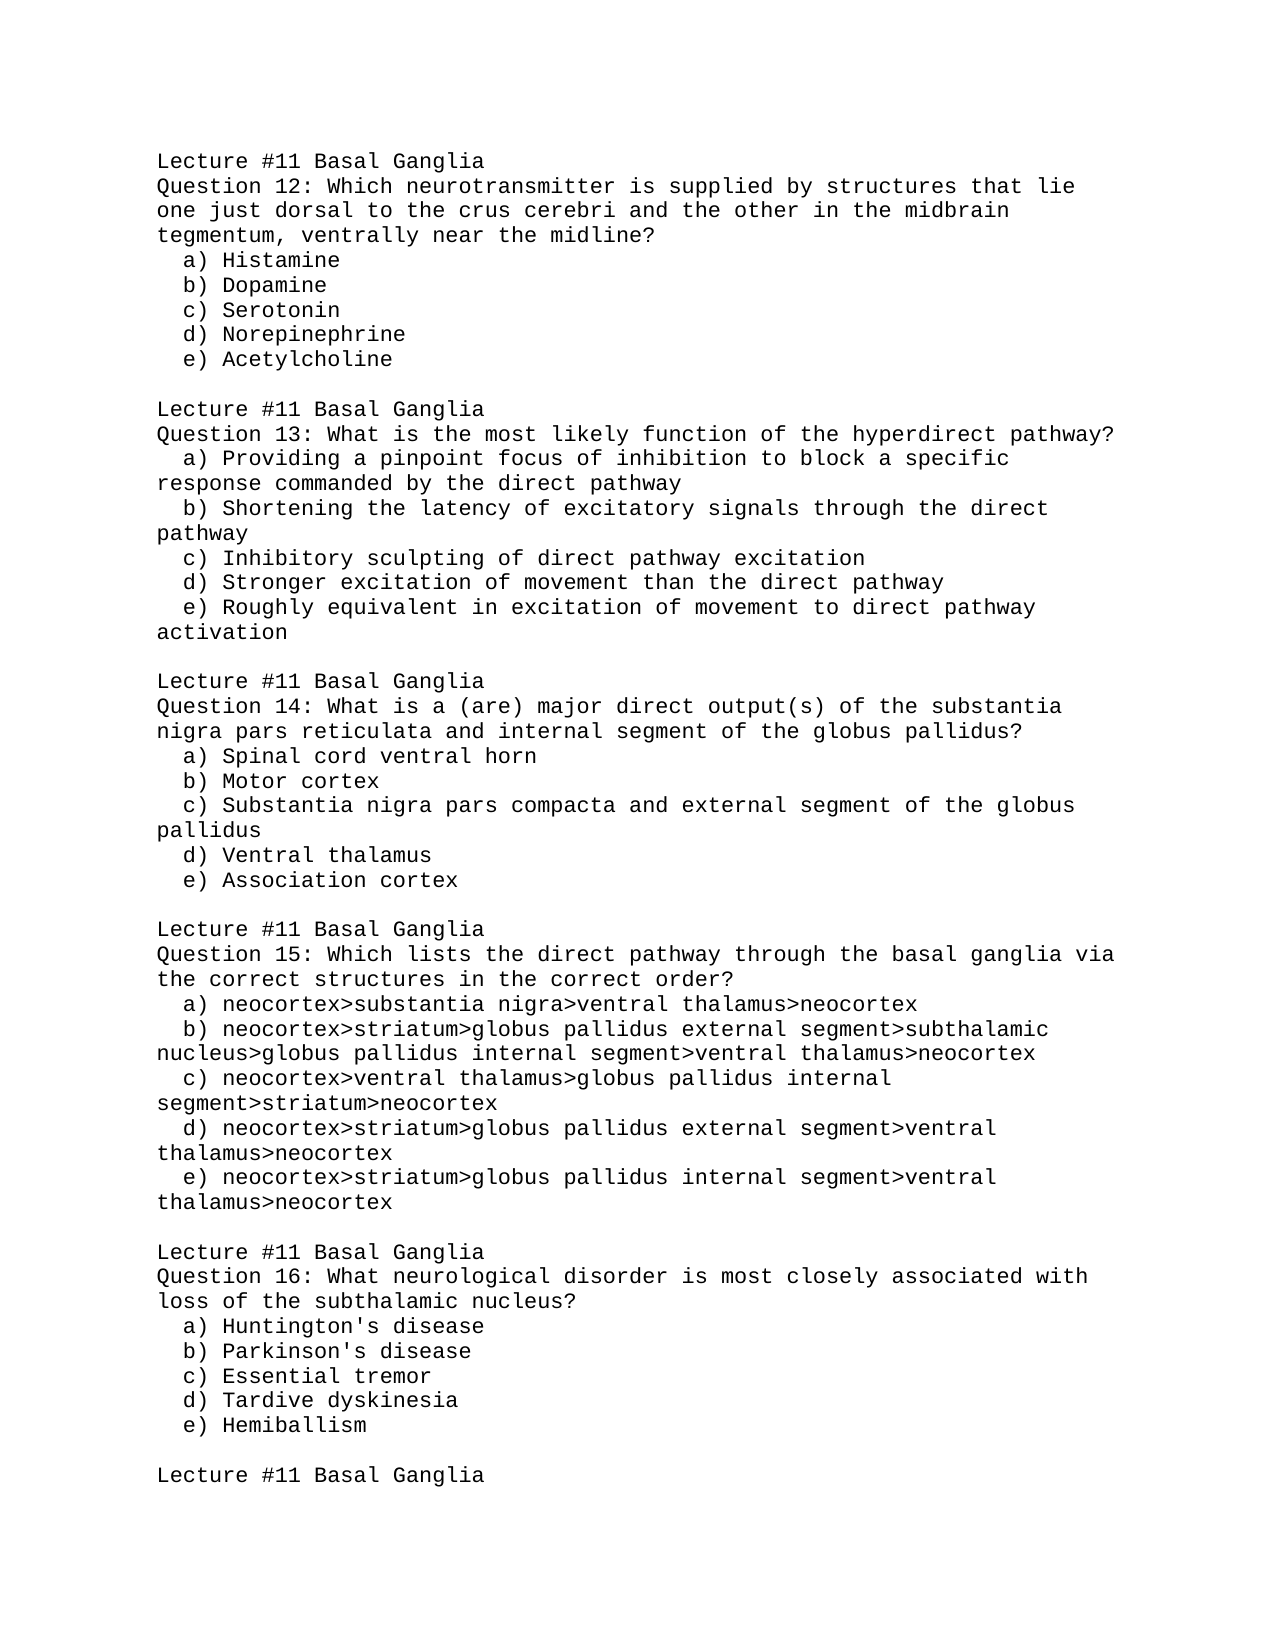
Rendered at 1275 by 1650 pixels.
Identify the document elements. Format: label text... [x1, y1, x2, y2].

text Question 12: Which neurotransmitter is supplied by structures that lie one just dorsal to the crus cerebri and the other in the midbrain tegmentum, ventrally near the midline? [156, 175, 1118, 249]
text e) Roughly equivalent in excitation of movement to direct pathway activation [156, 596, 1118, 646]
text b) Shortening the latency of excitatory signals through the direct pathway [156, 497, 1118, 547]
text c) Inhibitory sculpting of direct pathway excitation [156, 547, 1118, 571]
text c) neocortex>ventral thalamus>globus pallidus internal segment>striatum>neocortex [156, 1067, 1118, 1117]
text b) Motor cortex [156, 770, 1118, 794]
text Question 15: Which lists the direct pathway through the basal ganglia via the correct structures in the correct order? [156, 943, 1118, 993]
text d) neocortex>striatum>globus pallidus external segment>ventral thalamus>neocortex [156, 1117, 1118, 1166]
text Question 16: What neurological disorder is most closely associated with loss of the subthalamic nucleus? [156, 1266, 1118, 1315]
text e) Hemiballism [156, 1414, 1118, 1439]
text d) Tardive dyskinesia [156, 1389, 1118, 1414]
text Lecture #11 Basal Ganglia [156, 398, 1118, 423]
text Lecture #11 Basal Ganglia [156, 671, 1118, 695]
text d) Norepinephrine [156, 323, 1118, 348]
text e) Acetylcholine [156, 348, 1118, 373]
text a) Histamine [156, 249, 1118, 274]
text b) Dopamine [156, 274, 1118, 299]
text b) Parkinson's disease [156, 1340, 1118, 1365]
text e) neocortex>striatum>globus pallidus internal segment>ventral thalamus>neocortex [156, 1166, 1118, 1216]
text b) neocortex>striatum>globus pallidus external segment>subthalamic nucleus>globus pallidus internal segment>ventral thalamus>neocortex [156, 1018, 1118, 1067]
text d) Stronger excitation of movement than the direct pathway [156, 571, 1118, 596]
text c) Essential tremor [156, 1365, 1118, 1389]
text Lecture #11 Basal Ganglia [156, 150, 1118, 175]
text e) Association cortex [156, 869, 1118, 894]
text Question 14: What is a (are) major direct output(s) of the substantia nigra pars reticulata and internal segment of the globus pallidus? [156, 695, 1118, 745]
text d) Ventral thalamus [156, 844, 1118, 869]
text Lecture #11 Basal Ganglia [156, 1464, 1118, 1489]
text a) Huntington's disease [156, 1315, 1118, 1340]
text a) Providing a pinpoint focus of inhibition to block a specific response commanded by the direct pathway [156, 447, 1118, 497]
text a) neocortex>substantia nigra>ventral thalamus>neocortex [156, 993, 1118, 1018]
text Question 13: What is the most likely function of the hyperdirect pathway? [156, 423, 1118, 447]
text c) Serotonin [156, 299, 1118, 323]
text Lecture #11 Basal Ganglia [156, 1241, 1118, 1266]
text c) Substantia nigra pars compacta and external segment of the globus pallidus [156, 794, 1118, 844]
text a) Spinal cord ventral horn [156, 745, 1118, 770]
text Lecture #11 Basal Ganglia [156, 918, 1118, 943]
